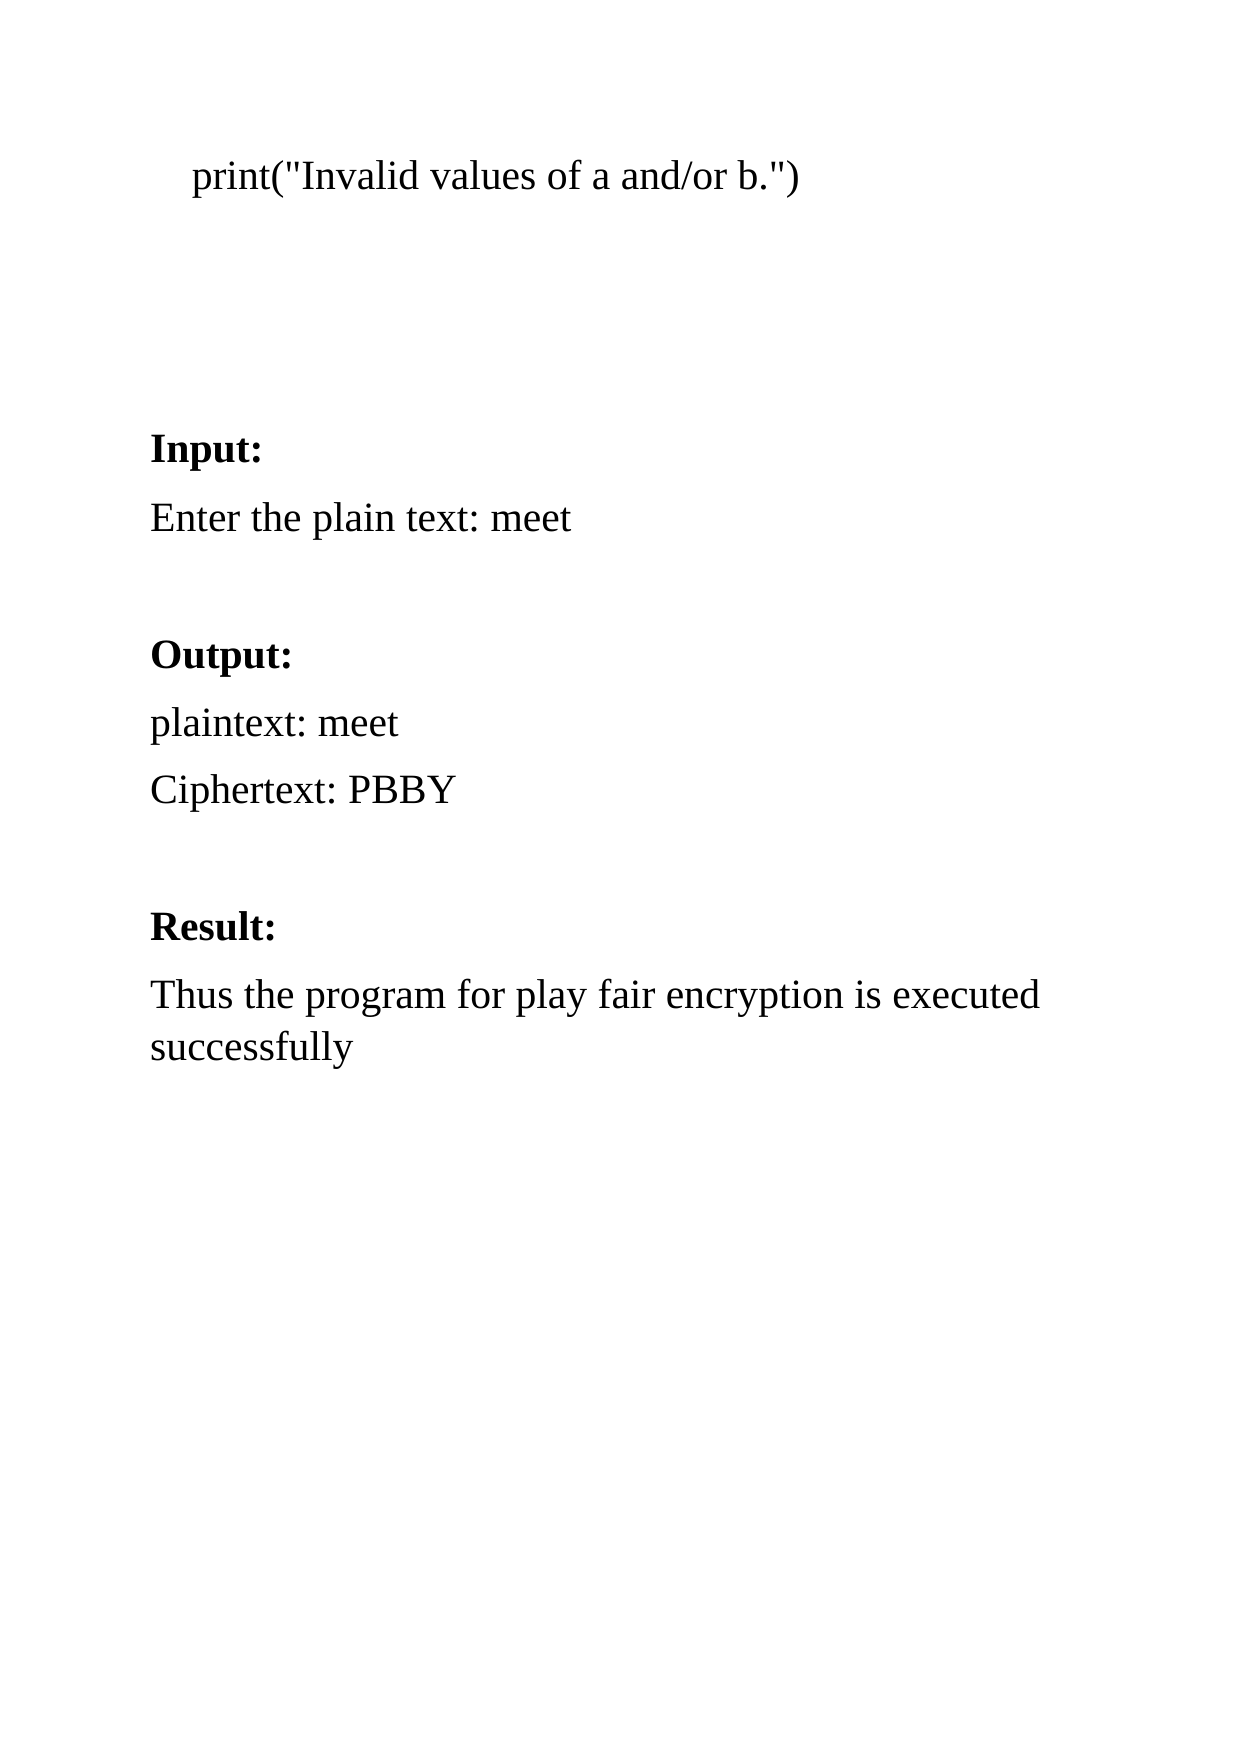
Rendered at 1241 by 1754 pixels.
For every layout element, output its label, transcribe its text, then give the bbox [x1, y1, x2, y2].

subtitle Result: [150, 901, 1103, 949]
subtitle Output: [150, 629, 1103, 677]
text print("Invalid values of a and/or b.") [192, 150, 1103, 198]
subtitle Input: [150, 424, 1103, 472]
text Thus the program for play fair encryption is executed successfully [150, 970, 1043, 1069]
text plaintext: meet Ciphertext: PBBY [150, 697, 478, 813]
text Enter the plain text: meet [150, 492, 1103, 540]
